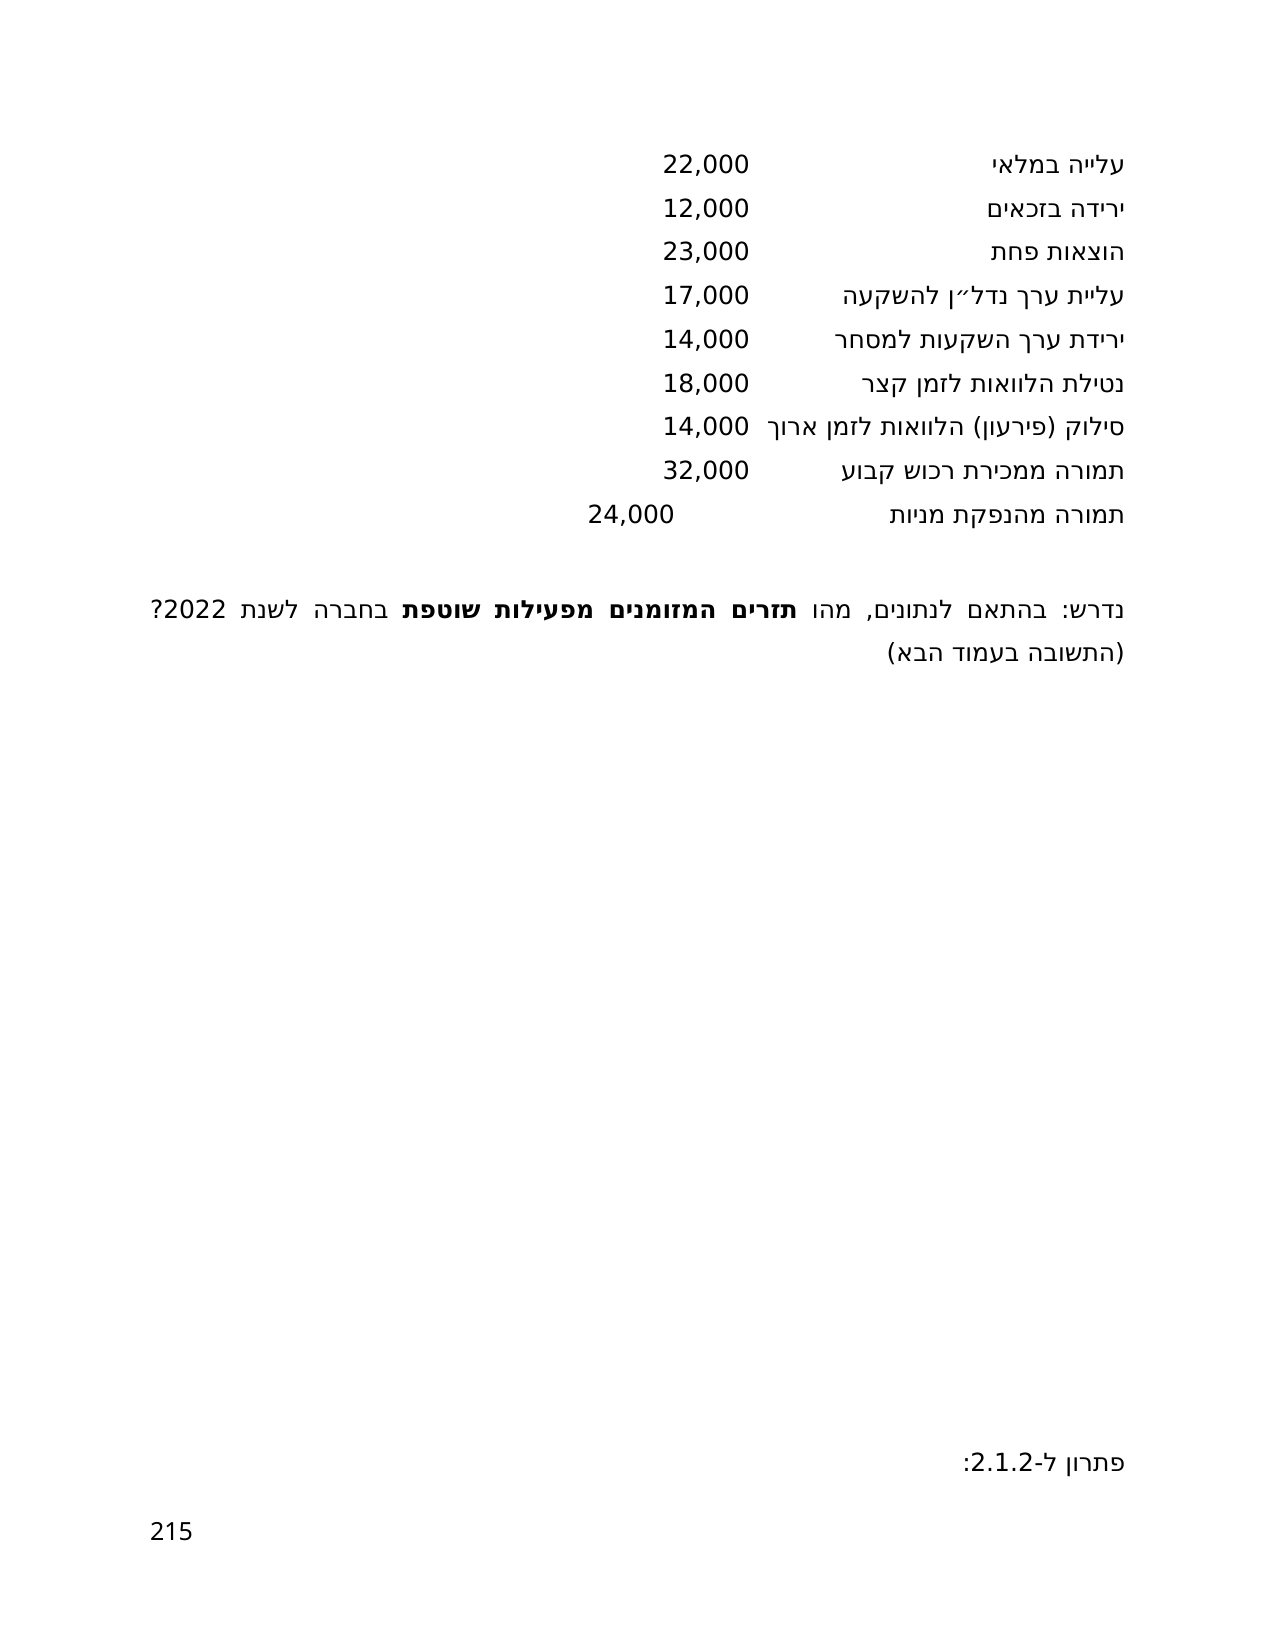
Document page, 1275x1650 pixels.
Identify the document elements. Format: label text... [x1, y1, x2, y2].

text ירידה בזכאים 12,000 [150, 194, 1125, 223]
text פתרון ל-2.1.2: [150, 1448, 1125, 1477]
text הוצאות פחת 23,000 [150, 237, 1125, 267]
text נטילת הלוואות לזמן קצר 18,000 [150, 369, 1125, 398]
text עליית ערך נדל״ן להשקעה 17,000 [150, 281, 1125, 310]
text סילוק (פירעון) הלוואות לזמן ארוך 14,000 [150, 412, 1125, 442]
text נדרש: בהתאם לנתונים, מהו תזרים המזומנים מפעילות שוטפת בחברה לשנת 2022? (התשובה בעמוד הבא) [150, 595, 1125, 668]
text ירידת ערך השקעות למסחר 14,000 [150, 325, 1125, 354]
text תמורה ממכירת רכוש קבוע 32,000 [150, 456, 1125, 485]
text תמורה מהנפקת מניות 24,000 [150, 500, 1125, 529]
text עלייה במלאי 22,000 [150, 150, 1125, 179]
